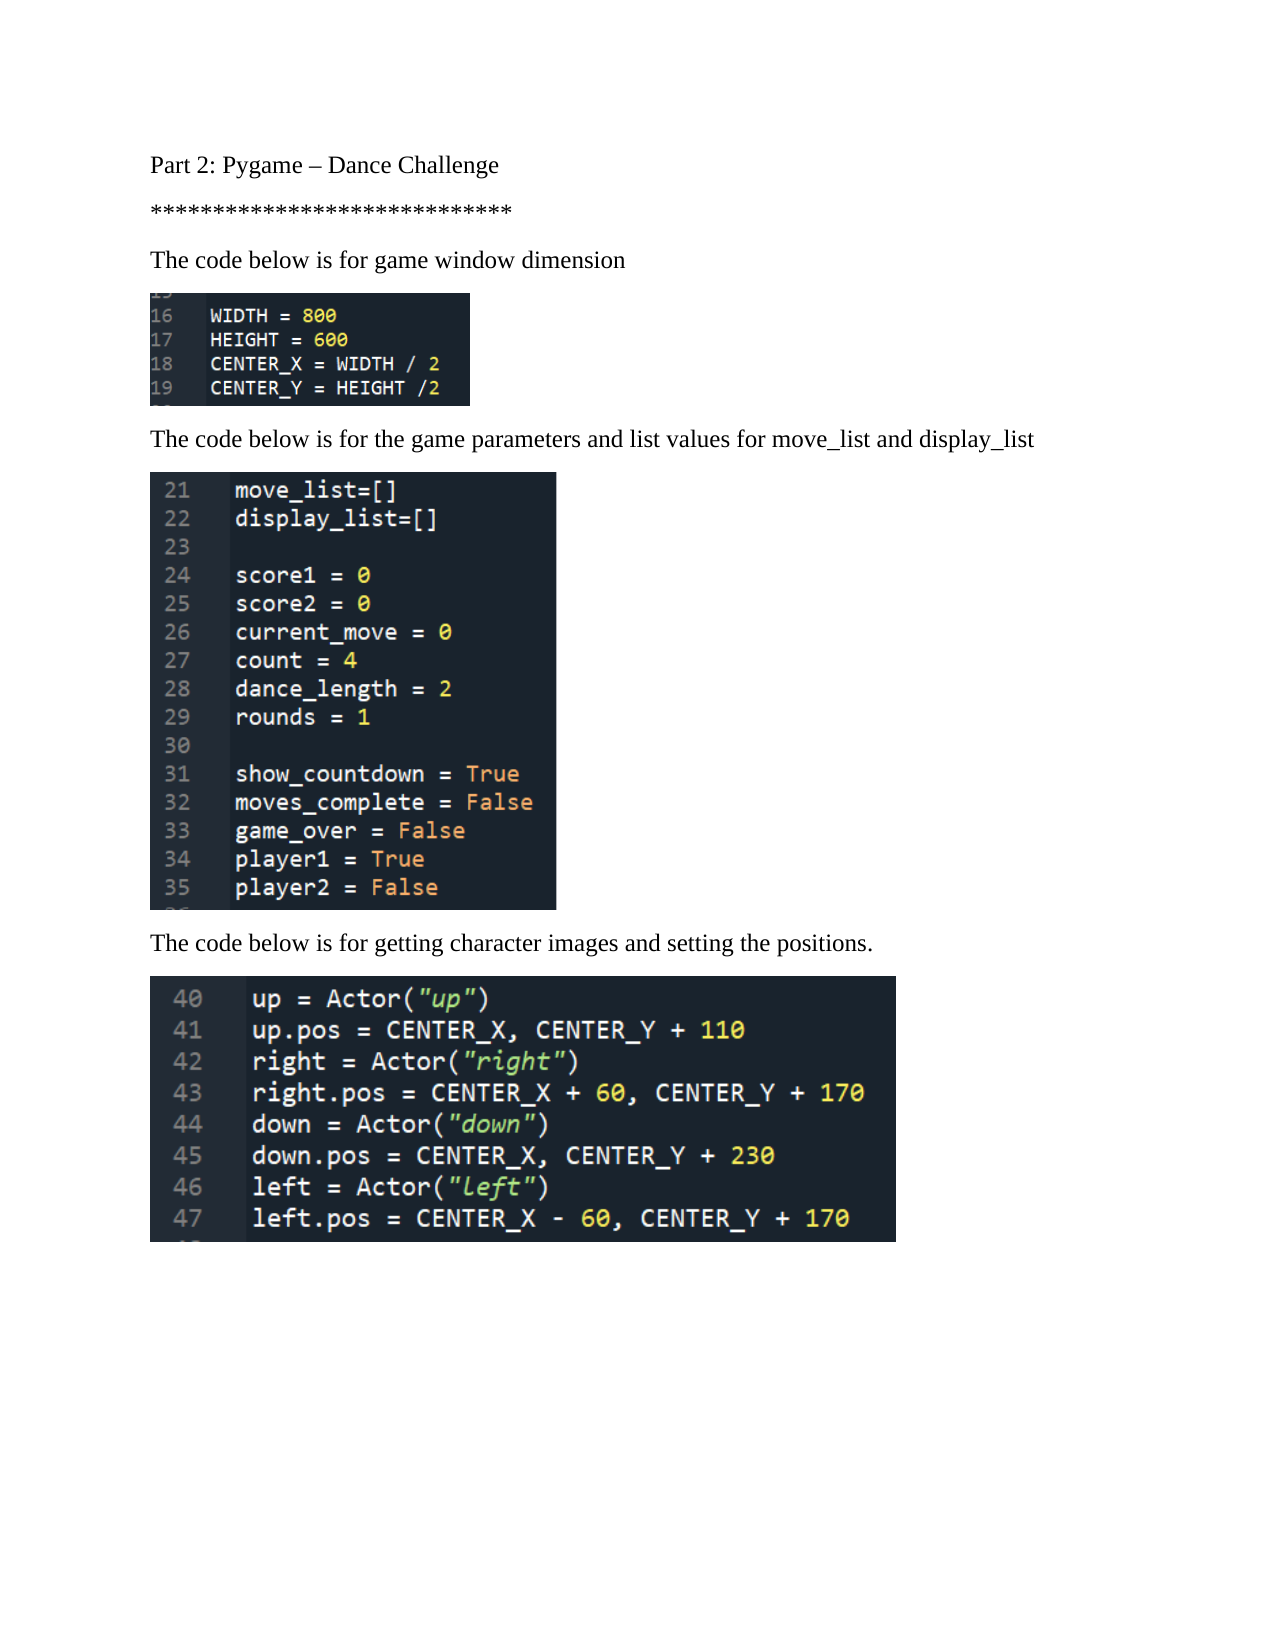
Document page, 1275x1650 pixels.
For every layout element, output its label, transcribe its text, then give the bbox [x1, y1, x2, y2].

text The code below is for getting character images and setting the positions. [150, 928, 1125, 957]
picture [150, 293, 470, 406]
text Part 2: Pygame – Dance Challenge [150, 150, 1125, 179]
picture [150, 472, 557, 910]
text The code below is for game window dimension [150, 245, 1125, 274]
picture [150, 976, 896, 1242]
text The code below is for the game parameters and list values for move_list and display_list [150, 424, 1125, 453]
text ***************************** [150, 198, 1125, 226]
